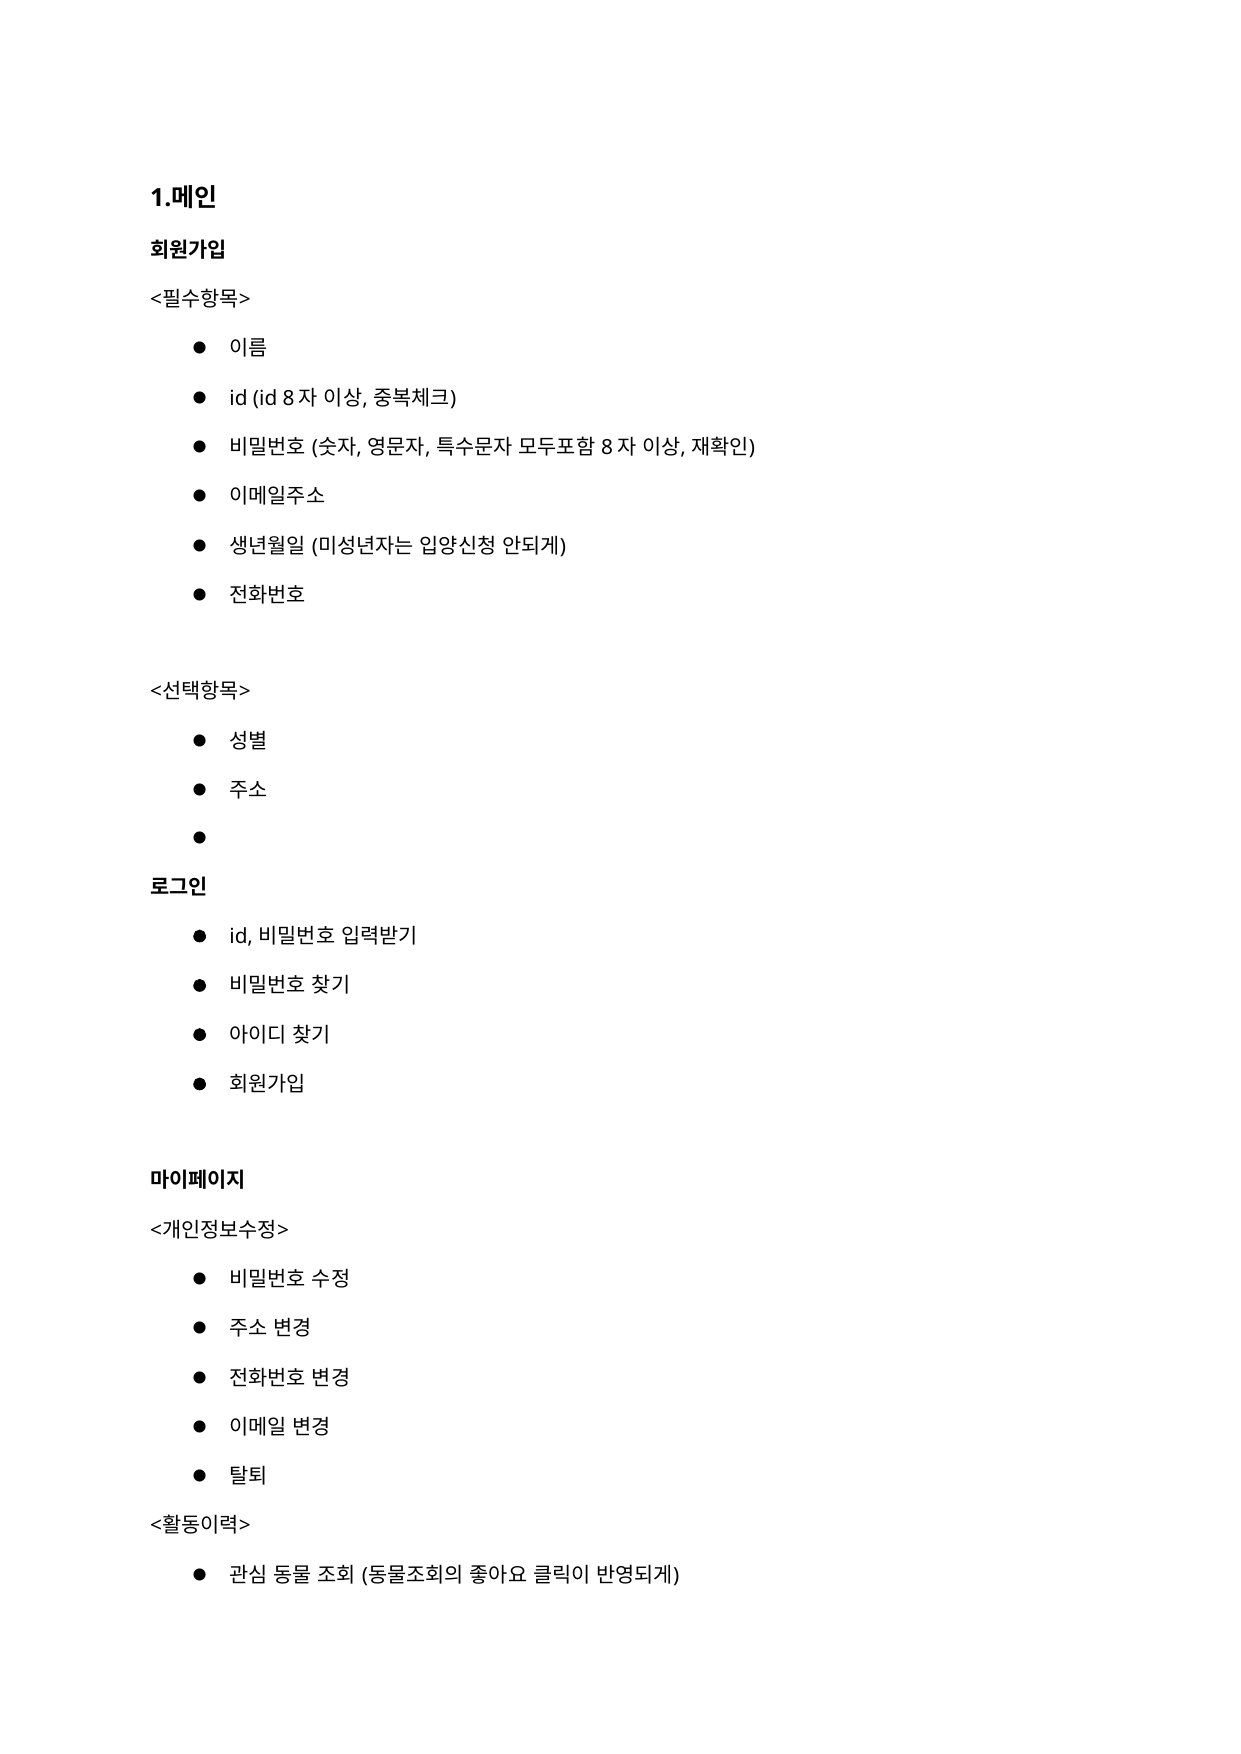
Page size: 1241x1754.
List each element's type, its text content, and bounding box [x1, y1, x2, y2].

list 전화번호 변경 [192, 1361, 1090, 1391]
text <활동이력> [150, 1509, 1090, 1539]
list 탈퇴 [192, 1459, 1090, 1490]
list 전화번호 [192, 578, 1090, 608]
text <개인정보수정> [150, 1213, 1090, 1243]
list 성별 [192, 724, 1090, 754]
text 마이페이지 [150, 1164, 1090, 1194]
list 이름 [192, 332, 1090, 362]
text 로그인 [150, 870, 1090, 900]
list 회원가입 [192, 1067, 1090, 1097]
text 회원가입 [150, 233, 1090, 263]
list 이메일주소 [192, 479, 1090, 510]
list 생년월일 (미성년자는 입양신청 안되게) [192, 529, 1090, 559]
list 아이디 찾기 [192, 1018, 1090, 1048]
text <선택항목> [150, 675, 1090, 705]
list 비밀번호 찾기 [192, 969, 1090, 999]
list 관심 동물 조회 (동물조회의 좋아요 클릭이 반영되게) [192, 1558, 1090, 1588]
text <필수항목> [150, 282, 1090, 312]
list 주소 변경 [192, 1312, 1090, 1342]
list 주소 [192, 773, 1090, 804]
list 이메일 변경 [192, 1410, 1090, 1440]
list 비밀번호 (숫자, 영문자, 특수문자 모두포함 8자 이상, 재확인) [192, 430, 1090, 461]
list 비밀번호 수정 [192, 1262, 1090, 1293]
text 1.메인 [150, 177, 1090, 213]
list id (id 8자 이상, 중복체크) [192, 381, 1090, 411]
list id, 비밀번호 입력받기 [192, 919, 1090, 949]
